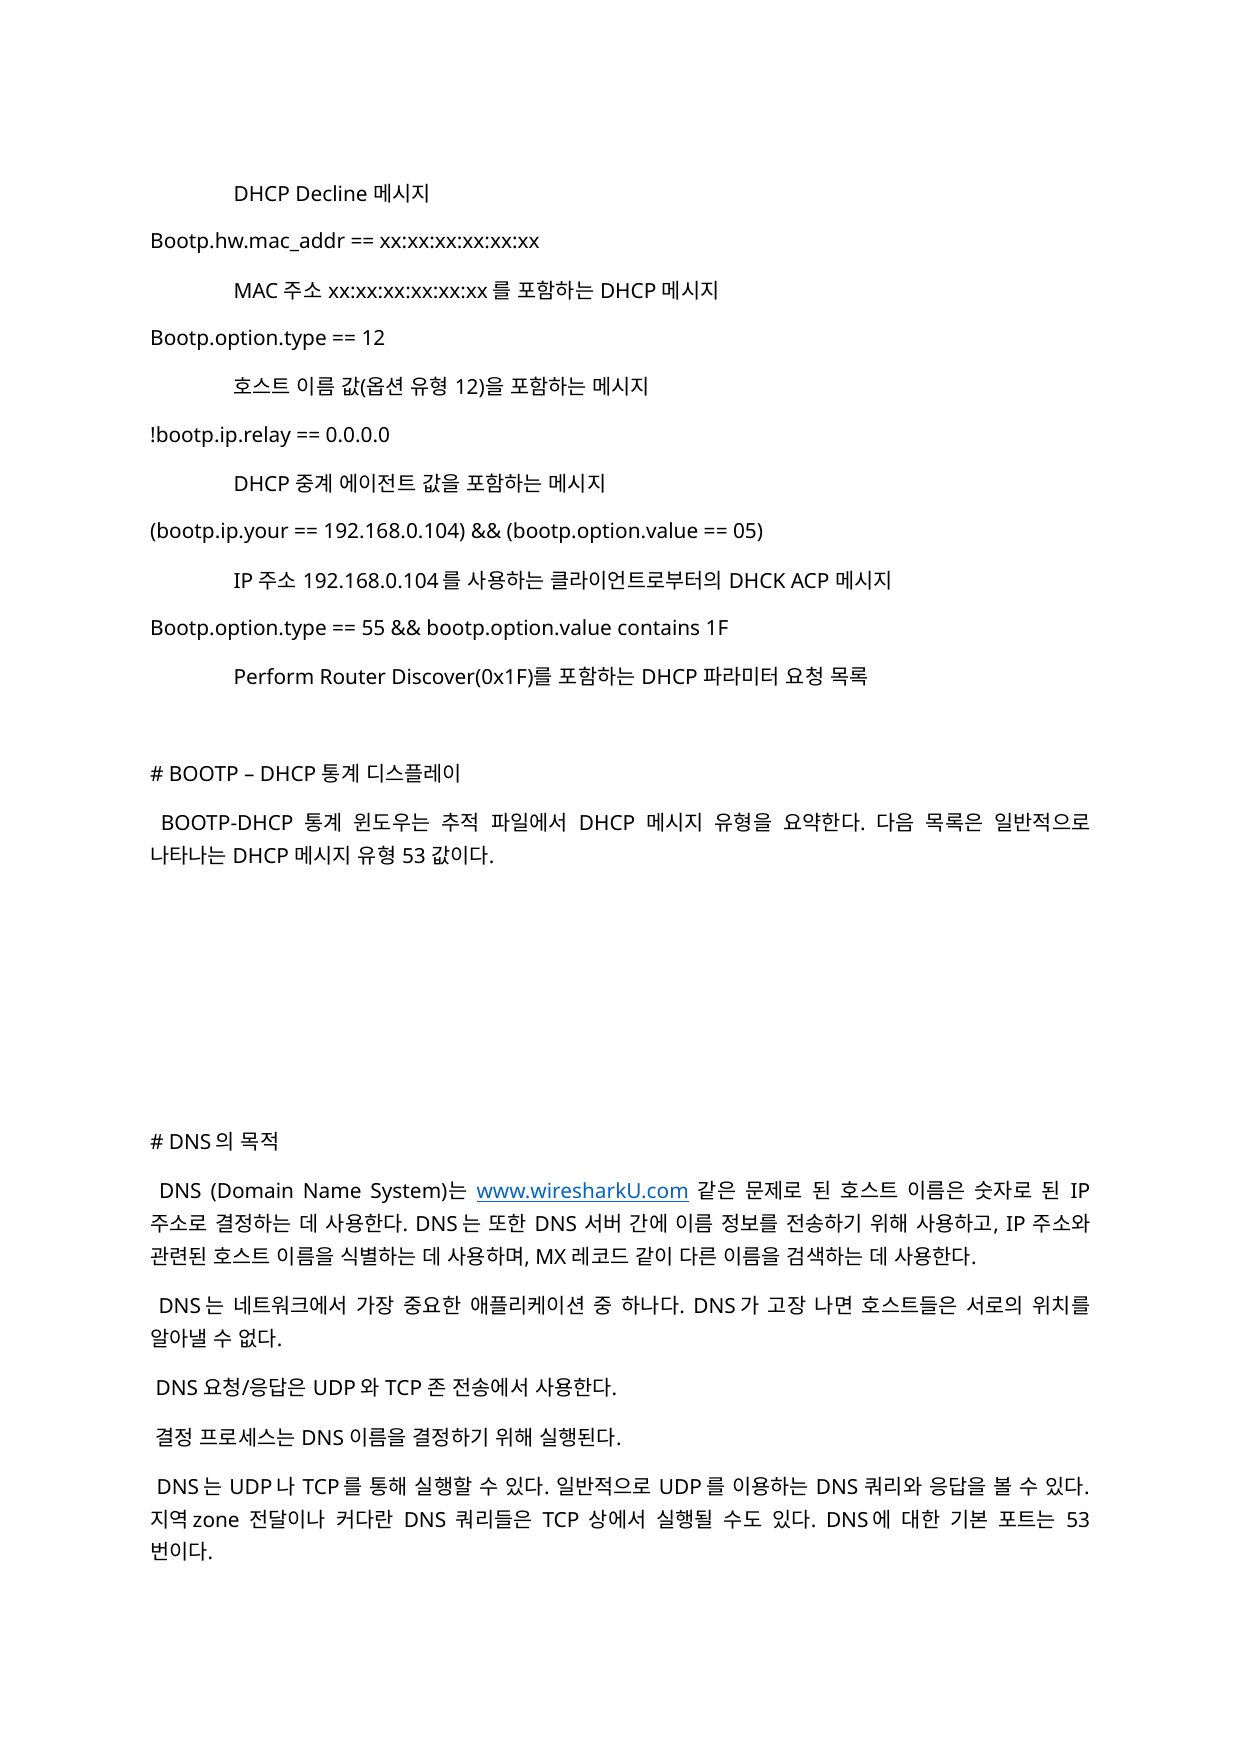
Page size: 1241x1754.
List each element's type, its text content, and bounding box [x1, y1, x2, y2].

text DNS (Domain Name System)는 www.wiresharkU.com 같은 문제로 된 호스트 이름은 숫자로 된 IP 주소로 결정하는 데 사용한다. DNS는 또한 DNS 서버 간에 이름 정보를 전송하기 위해 사용하고, IP 주소와 관련된 호스트 이름을 식별하는 데 사용하며, MX 레코드 같이 다른 이름을 검색하는 데 사용한다. [150, 1174, 1090, 1270]
text DHCP Decline 메시지 [150, 177, 1090, 207]
text # BOOTP – DHCP 통계 디스플레이 [150, 757, 1090, 787]
text # DNS의 목적 [150, 1125, 1090, 1155]
text 결정 프로세스는 DNS 이름을 결정하기 위해 실행된다. [150, 1421, 1090, 1451]
text MAC 주소 xx:xx:xx:xx:xx:xx를 포함하는 DHCP 메시지 [150, 274, 1090, 304]
text 호스트 이름 값(옵션 유형 12)을 포함하는 메시지 [150, 371, 1090, 401]
text Perform Router Discover(0x1F)를 포함하는 DHCP 파라미터 요청 목록 [150, 661, 1090, 691]
text Bootp.option.type == 12 [150, 323, 1090, 352]
text BOOTP-DHCP 통계 윈도우는 추적 파일에서 DHCP 메시지 유형을 요약한다. 다음 목록은 일반적으로 나타나는 DHCP 메시지 유형 53 값이다. [150, 807, 1090, 869]
text DNS는 UDP나 TCP를 통해 실행할 수 있다. 일반적으로 UDP를 이용하는 DNS 쿼리와 응답을 볼 수 있다. 지역zone 전달이나 커다란 DNS 쿼리들은 TCP 상에서 실행될 수도 있다. DNS에 대한 기본 포트는 53번이다. [150, 1470, 1090, 1566]
text DHCP 중계 에이전트 값을 포함하는 메시지 [150, 467, 1090, 497]
text DNS 요청/응답은 UDP와 TCP 존 전송에서 사용한다. [150, 1371, 1090, 1402]
text Bootp.option.type == 55 && bootp.option.value contains 1F [150, 613, 1090, 642]
text IP 주소 192.168.0.104를 사용하는 클라이언트로부터의 DHCK ACP 메시지 [150, 564, 1090, 594]
text !bootp.ip.relay == 0.0.0.0 [150, 420, 1090, 448]
text Bootp.hw.mac_addr == xx:xx:xx:xx:xx:xx [150, 227, 1090, 255]
text DNS는 네트워크에서 가장 중요한 애플리케이션 중 하나다. DNS가 고장 나면 호스트들은 서로의 위치를 알아낼 수 없다. [150, 1289, 1090, 1352]
text (bootp.ip.your == 192.168.0.104) && (bootp.option.value == 05) [150, 517, 1090, 545]
